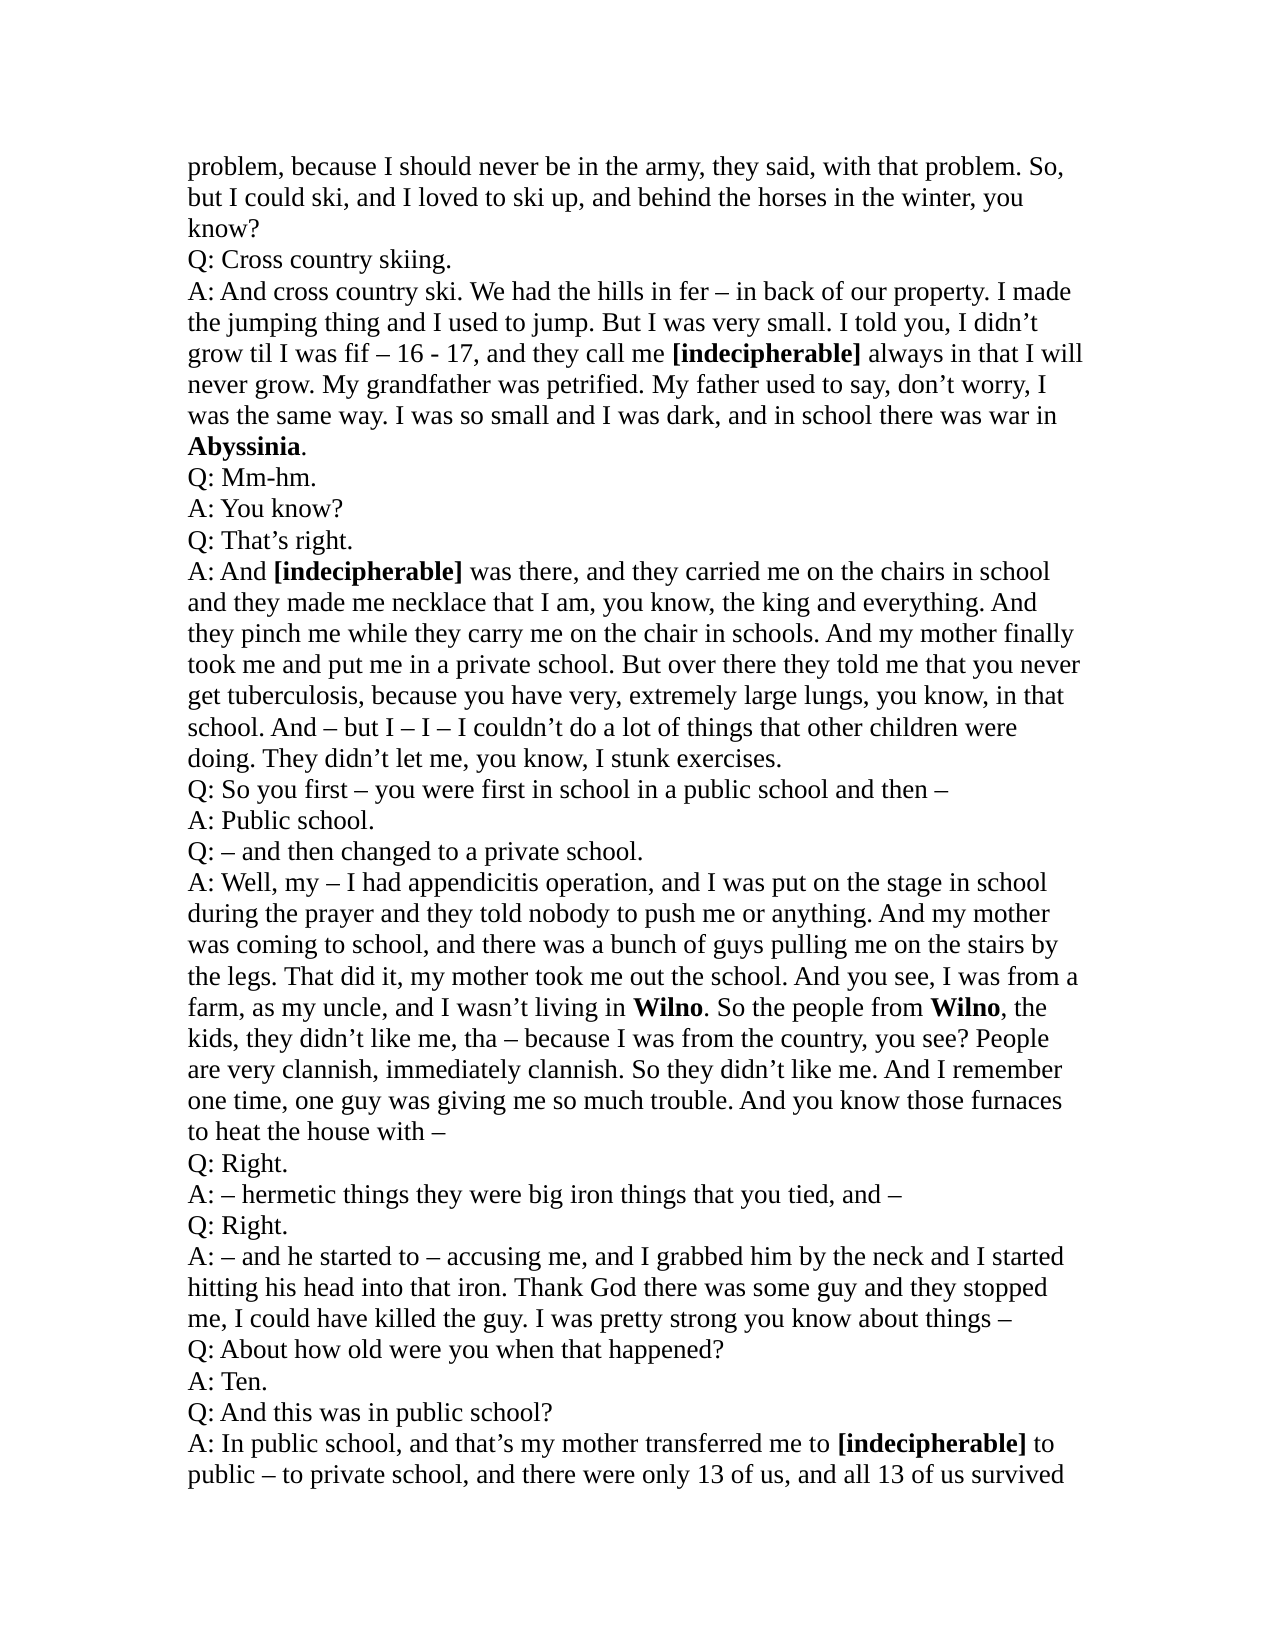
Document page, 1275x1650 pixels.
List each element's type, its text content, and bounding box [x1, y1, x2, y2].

text A: Well, we had connections everywhere. So he was taking – my mother wanted me to go to cadet school, they said, they’ll never accept you with this heart problem, because I should never be in the army, they said, with that problem. So, but I could ski, and I loved to ski up, and behind the horses in the winter, you know? [187, 150, 1087, 306]
text A: Public school. [187, 866, 1087, 897]
text Q: So you first – you were first in school in a public school and then – [187, 835, 1087, 866]
text A: – and he started to – accusing me, and I grabbed him by the neck and I started hitting his head into that iron. Thank God there was some guy and they stopped me, I could have killed the guy. I was pretty strong you know about things – [187, 1302, 1087, 1396]
text Q: Right. [187, 1271, 1087, 1302]
text Q: That’s right. [187, 586, 1087, 617]
text Q: And this was in public school? [187, 1458, 1087, 1489]
text Q: Right. [187, 1209, 1087, 1240]
text A: Well, my – I had appendicitis operation, and I was put on the stage in school during the prayer and they told nobody to push me or anything. And my mother was coming to school, and there was a bunch of guys pulling me on the stairs by the legs. That did it, my mother took me out the school. And you see, I was from a farm, as my uncle, and I wasn’t living in Wilno. So the people from Wilno, the kids, they didn’t like me, tha – because I was from the country, you see? People are very clannish, immediately clannish. So they didn’t like me. And I remember one time, one guy was giving me so much trouble. And you know those furnaces to heat the house with – [187, 929, 1087, 1209]
text A: Ten. [187, 1427, 1087, 1458]
text A: And [indecipherable] was there, and they carried me on the chairs in school and they made me necklace that I am, you know, the king and everything. And they pinch me while they carry me on the chair in schools. And my mother finally took me and put me in a private school. But over there they told me that you never get tuberculosis, because you have very, extremely large lungs, you know, in that school. And – but I – I – I couldn’t do a lot of things that other children were doing. They didn’t let me, you know, I stunk exercises. [187, 617, 1087, 835]
text Q: – and then changed to a private school. [187, 897, 1087, 929]
text A: You know? [187, 555, 1087, 586]
text A: – hermetic things they were big iron things that you tied, and – [187, 1240, 1087, 1271]
text Q: Mm-hm. [187, 524, 1087, 555]
text Q: About how old were you when that happened? [187, 1396, 1087, 1427]
text Q: Cross country skiing. [187, 306, 1087, 337]
text A: And cross country ski. We had the hills in fer – in back of our property. I made the jumping thing and I used to jump. But I was very small. I told you, I didn’t grow til I was fif – 16 - 17, and they call me [indecipherable] always in that I will never grow. My grandfather was petrified. My father used to say, don’t worry, I was the same way. I was so small and I was dark, and in school there was war in Abyssinia. [187, 337, 1087, 524]
